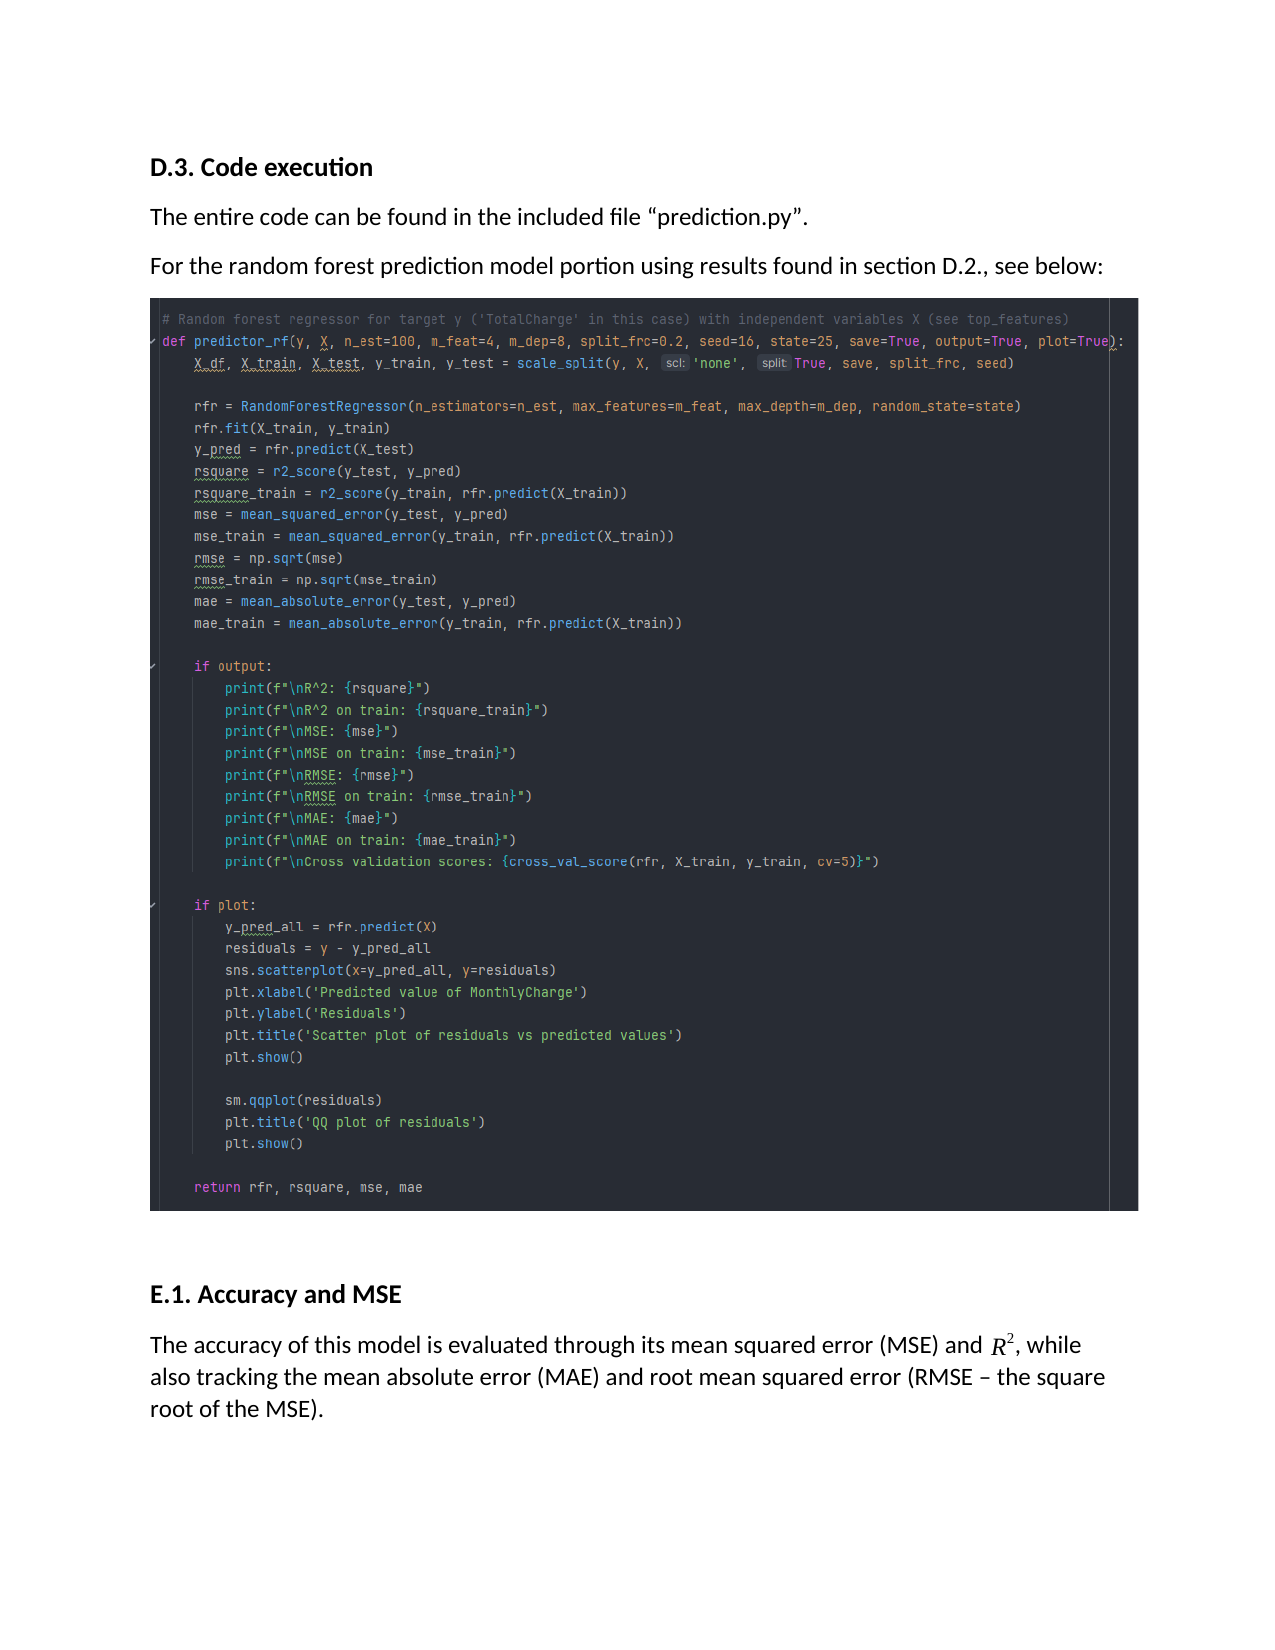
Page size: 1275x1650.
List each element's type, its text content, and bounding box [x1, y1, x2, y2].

text The entire code can be found in the included file “prediction.py”. [150, 201, 1125, 232]
text The accuracy of this model is evaluated through its mean squared error (MSE) and , while also tracking the mean absolute error (MAE) and root mean squared error (RMSE – the square root of the MSE). [150, 1329, 1125, 1424]
text D.3. Code execution [150, 150, 1125, 183]
text E.1. Accuracy and MSE [150, 1278, 1125, 1311]
text For the random forest prediction model portion using results found in section D.2., see below: [150, 250, 1125, 280]
picture [150, 298, 1139, 1211]
